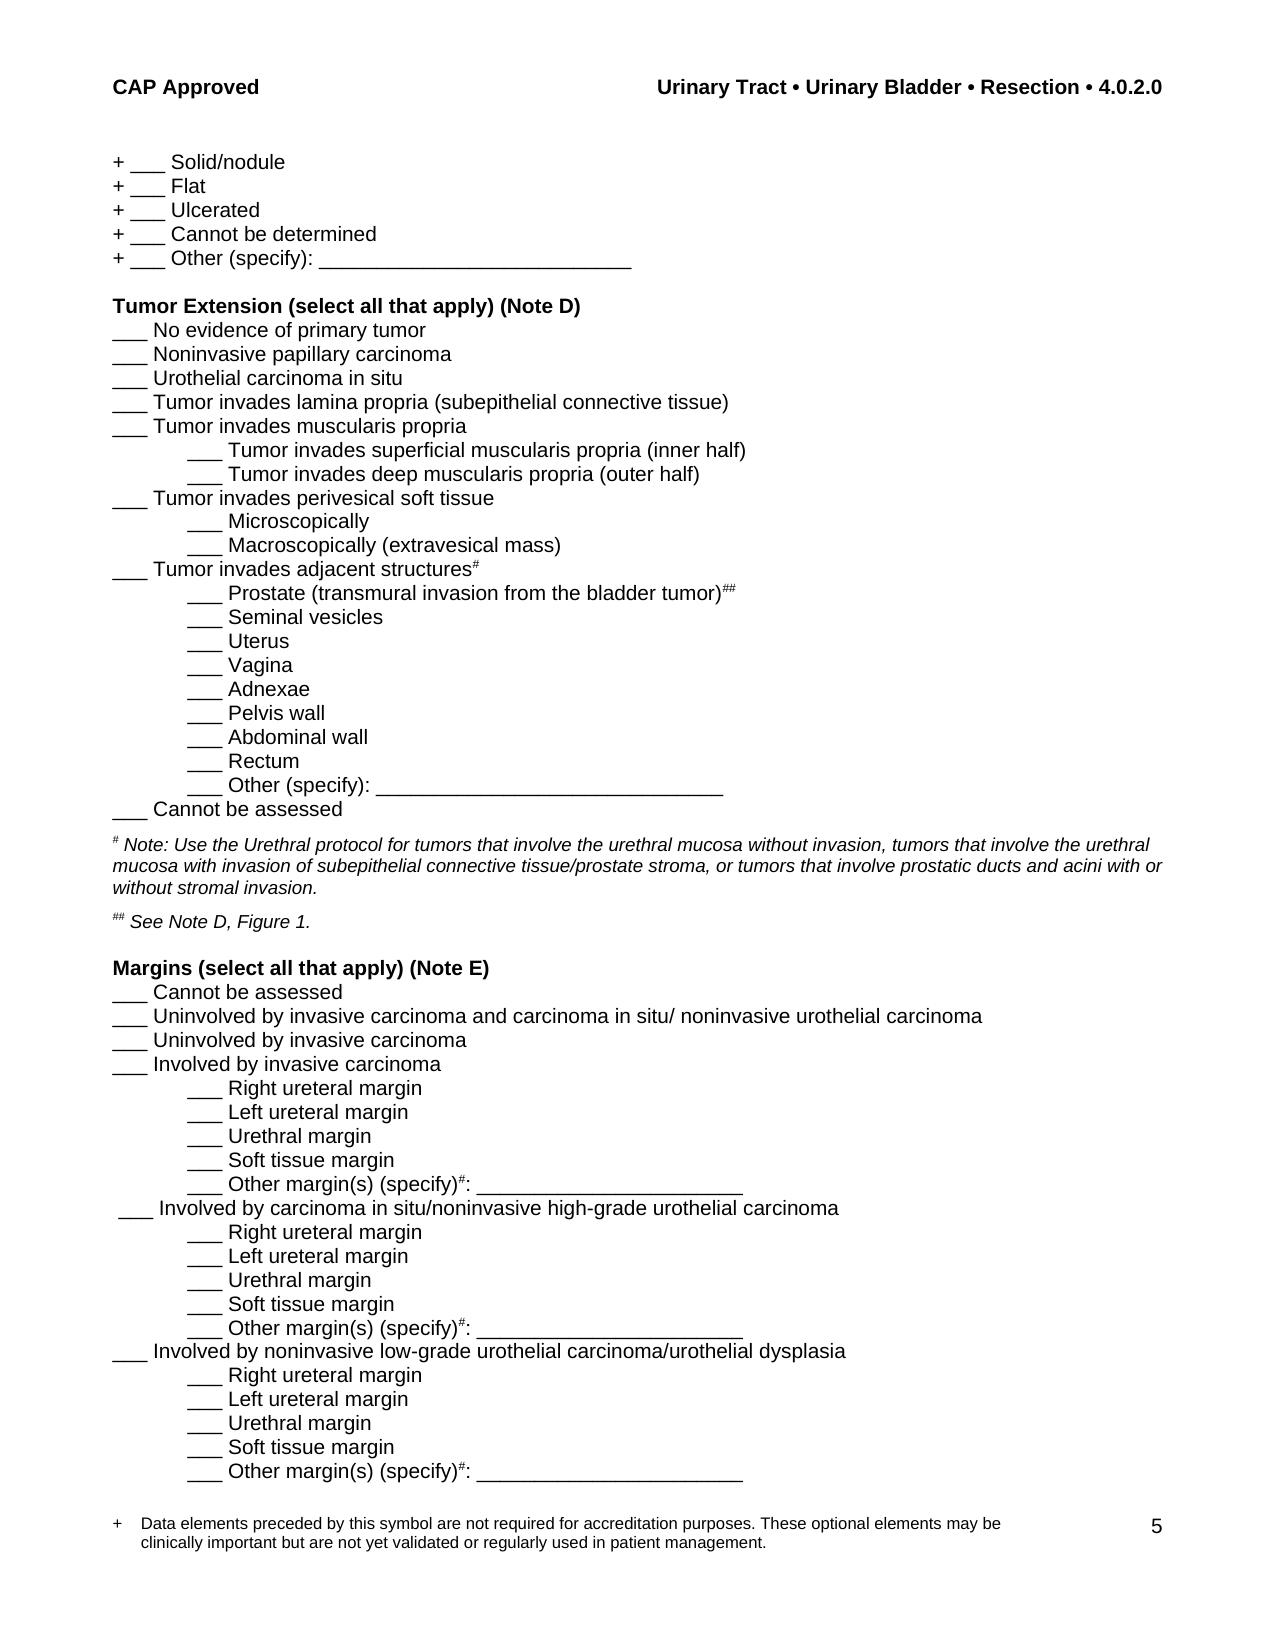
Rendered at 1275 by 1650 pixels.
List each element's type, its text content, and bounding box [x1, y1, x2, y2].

text ___ Prostate (transmural invasion from the bladder tumor)## [187, 581, 1162, 605]
text ___ Right ureteral margin [187, 1219, 1162, 1243]
text ___ Uninvolved by invasive carcinoma [112, 1028, 1162, 1052]
text ___ Urethral margin [112, 1124, 1162, 1148]
text ___ Uninvolved by invasive carcinoma and carcinoma in situ/ noninvasive urothelial carcinoma [112, 1004, 1162, 1028]
text ___ Cannot be assessed [112, 980, 1162, 1004]
text ___ Tumor invades adjacent structures# [112, 557, 1162, 581]
text ___ Left ureteral margin [112, 1100, 1162, 1124]
text ___ Tumor invades perivesical soft tissue [112, 485, 1162, 509]
subtitle Tumor Extension (select all that apply) (Note D) [112, 294, 1162, 318]
text + ___ Ulcerated [112, 198, 1162, 222]
text ___ Macroscopically (extravesical mass) [187, 533, 1162, 557]
text + ___ Cannot be determined [112, 222, 1162, 246]
text ___ Seminal vesicles [187, 605, 1162, 629]
text # Note: Use the Urethral protocol for tumors that involve the urethral mucosa without invasion, tumors that involve the urethral mucosa with invasion of subepithelial connective tissue/prostate stroma, or tumors that involve prostatic ducts and acini with or without stromal invasion. [112, 833, 1162, 898]
text ___ Urethral margin [112, 1267, 1162, 1291]
text ___ Other margin(s) (specify)#: _______________________ [187, 1459, 1162, 1483]
text ___ Cannot be assessed [112, 797, 1162, 821]
text ___ No evidence of primary tumor [112, 318, 1162, 342]
text ___ Uterus [187, 629, 1162, 653]
text + ___ Solid/nodule [112, 150, 1162, 174]
text ## See Note D, Figure 1. [112, 911, 1162, 932]
text ___ Tumor invades muscularis propria [112, 413, 1162, 437]
text ___ Involved by noninvasive low-grade urothelial carcinoma/urothelial dysplasia [112, 1339, 1162, 1363]
text ___ Soft tissue margin [112, 1291, 1162, 1315]
text ___ Noninvasive papillary carcinoma [112, 342, 1162, 366]
text ___ Abdominal wall [187, 725, 1162, 749]
text ___ Rectum [187, 749, 1162, 773]
text ___ Right ureteral margin [187, 1076, 1162, 1100]
text ___ Involved by carcinoma in situ/noninvasive high-grade urothelial carcinoma [112, 1196, 1162, 1219]
text ___ Other margin(s) (specify)#: _______________________ [187, 1172, 1162, 1196]
text ___ Urothelial carcinoma in situ [112, 366, 1162, 389]
text ___ Pelvis wall [187, 701, 1162, 725]
text ___ Microscopically [187, 509, 1162, 533]
text ___ Other margin(s) (specify)#: _______________________ [187, 1315, 1162, 1339]
text ___ Left ureteral margin [112, 1243, 1162, 1267]
text + ___ Other (specify): ___________________________ [112, 246, 1162, 270]
text ___ Adnexae [187, 677, 1162, 701]
text ___ Left ureteral margin [112, 1387, 1162, 1411]
text + ___ Flat [112, 174, 1162, 198]
text ___ Vagina [187, 653, 1162, 677]
text ___ Tumor invades superficial muscularis propria (inner half) [187, 437, 1162, 461]
text ___ Right ureteral margin [187, 1363, 1162, 1387]
text ___ Urethral margin [112, 1411, 1162, 1435]
subtitle Margins (select all that apply) (Note E) [112, 956, 1162, 980]
text ___ Other (specify): ______________________________ [187, 773, 1162, 797]
text ___ Involved by invasive carcinoma [112, 1052, 1162, 1076]
text ___ Soft tissue margin [187, 1435, 1162, 1459]
text ___ Tumor invades deep muscularis propria (outer half) [187, 461, 1162, 485]
text ___ Tumor invades lamina propria (subepithelial connective tissue) [112, 389, 1162, 413]
text ___ Soft tissue margin [112, 1148, 1162, 1172]
